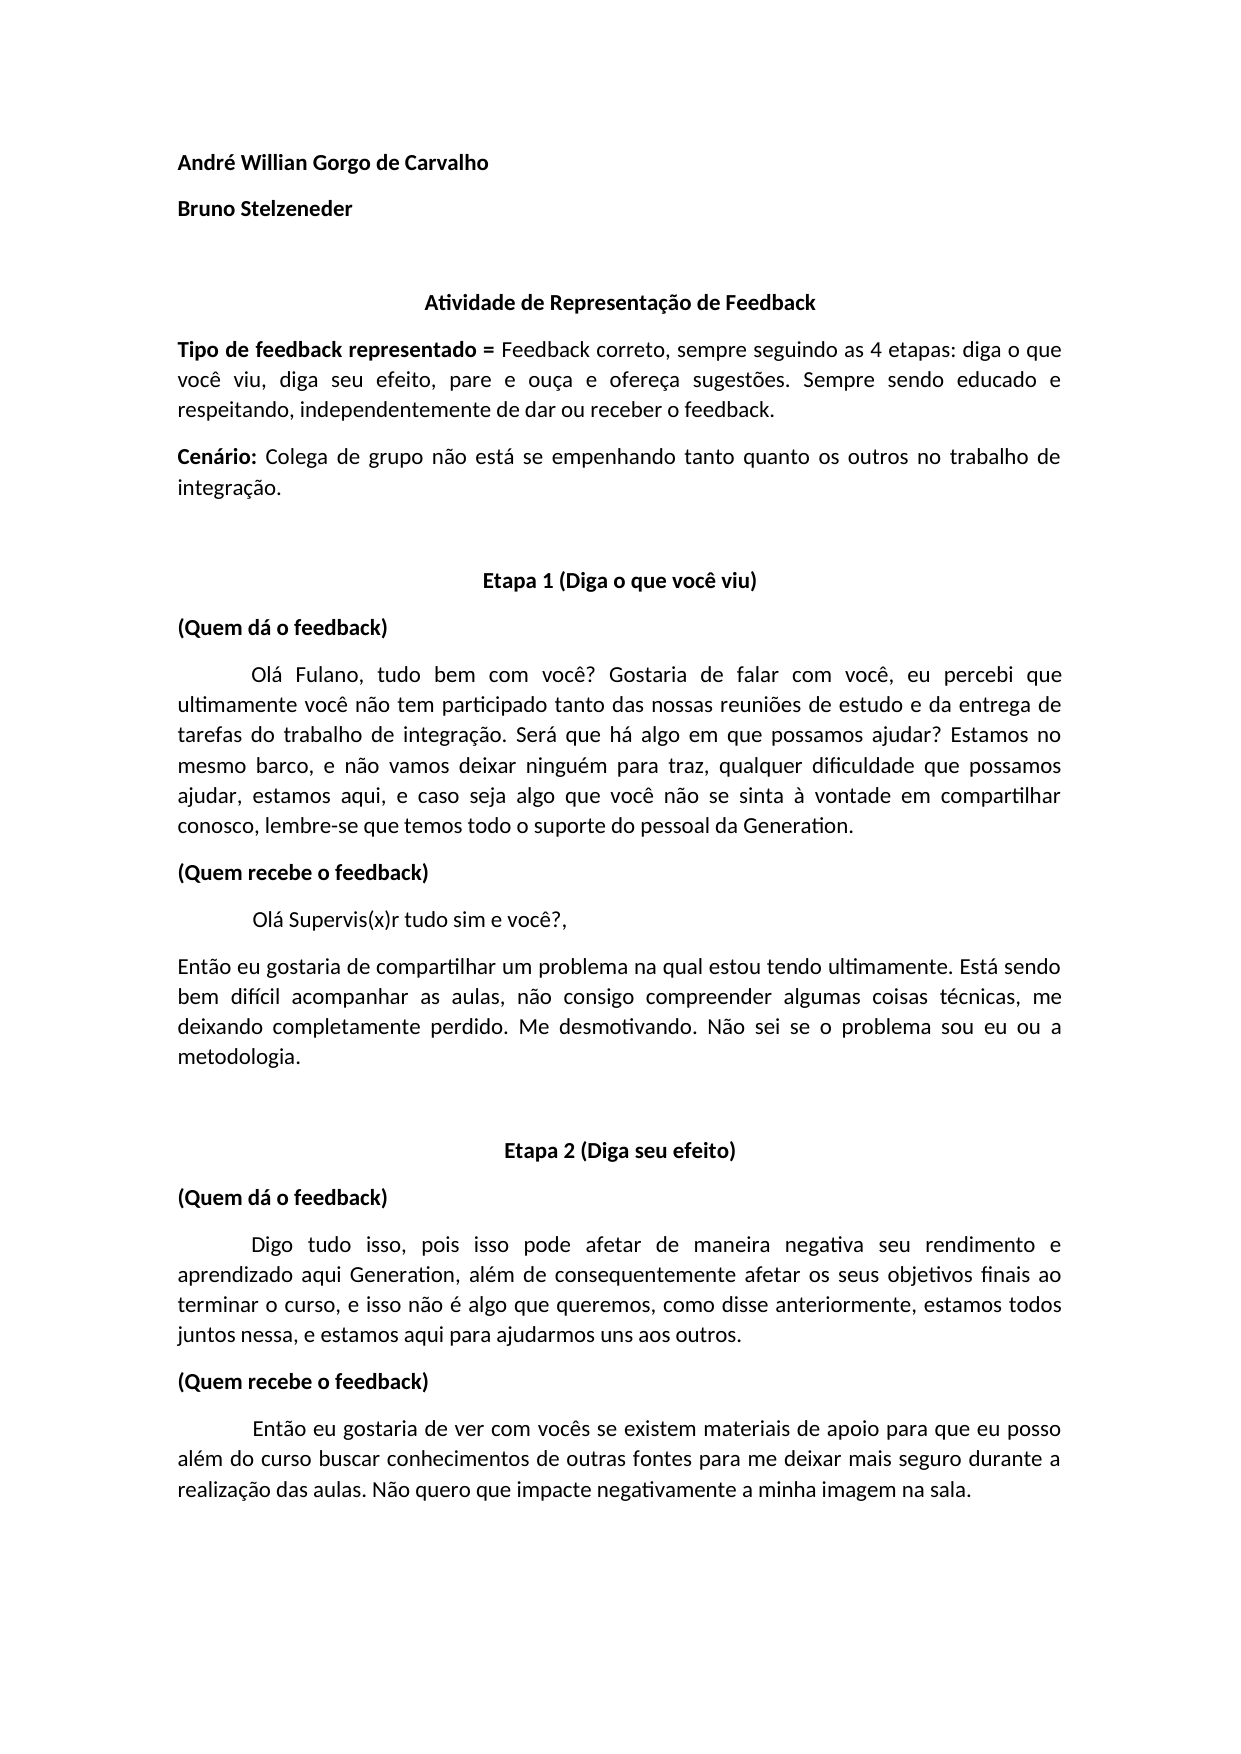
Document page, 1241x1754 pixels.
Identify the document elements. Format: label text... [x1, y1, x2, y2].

text Cenário: Colega de grupo não está se empenhando tanto quanto os outros no trabalho de integração. [177, 442, 1063, 501]
text Olá Fulano, tudo bem com você? Gostaria de falar com você, eu percebi que ultimamente você não tem participado tanto das nossas reuniões de estudo e da entrega de tarefas do trabalho de integração. Será que há algo em que possamos ajudar? Estamos no mesmo barco, e não vamos deixar ninguém para traz, qualquer dificuldade que possamos ajudar, estamos aqui, e caso seja algo que você não se sinta à vontade em compartilhar conosco, lembre-se que temos todo o suporte do pessoal da Generation. [177, 660, 1063, 839]
text (Quem dá o feedback) [177, 613, 1063, 641]
text Digo tudo isso, pois isso pode afetar de maneira negativa seu rendimento e aprendizado aqui Generation, além de consequentemente afetar os seus objetivos finais ao terminar o curso, e isso não é algo que queremos, como disse anteriormente, estamos todos juntos nessa, e estamos aqui para ajudarmos uns aos outros. [177, 1230, 1063, 1348]
text André Willian Gorgo de Carvalho [177, 148, 1063, 176]
text Tipo de feedback representado = Feedback correto, sempre seguindo as 4 etapas: diga o que você viu, diga seu efeito, pare e ouça e ofereça sugestões. Sempre sendo educado e respeitando, independentemente de dar ou receber o feedback. [177, 335, 1063, 423]
text Atividade de Representação de Feedback [177, 288, 1063, 316]
text Etapa 1 (Diga o que você viu) [177, 566, 1063, 594]
text Então eu gostaria de ver com vocês se existem materiais de apoio para que eu posso além do curso buscar conhecimentos de outras fontes para me deixar mais seguro durante a realização das aulas. Não quero que impacte negativamente a minha imagem na sala. [177, 1414, 1063, 1503]
text Etapa 2 (Diga seu efeito) [177, 1136, 1063, 1164]
text (Quem dá o feedback) [177, 1183, 1063, 1211]
text Olá Supervis(x)r tudo sim e você?, [177, 905, 1063, 933]
text Então eu gostaria de compartilhar um problema na qual estou tendo ultimamente. Está sendo bem difícil acompanhar as aulas, não consigo compreender algumas coisas técnicas, me deixando completamente perdido. Me desmotivando. Não sei se o problema sou eu ou a metodologia. [177, 952, 1063, 1070]
text (Quem recebe o feedback) [177, 858, 1063, 886]
text (Quem recebe o feedback) [177, 1367, 1063, 1395]
text Bruno Stelzeneder [177, 194, 1063, 222]
